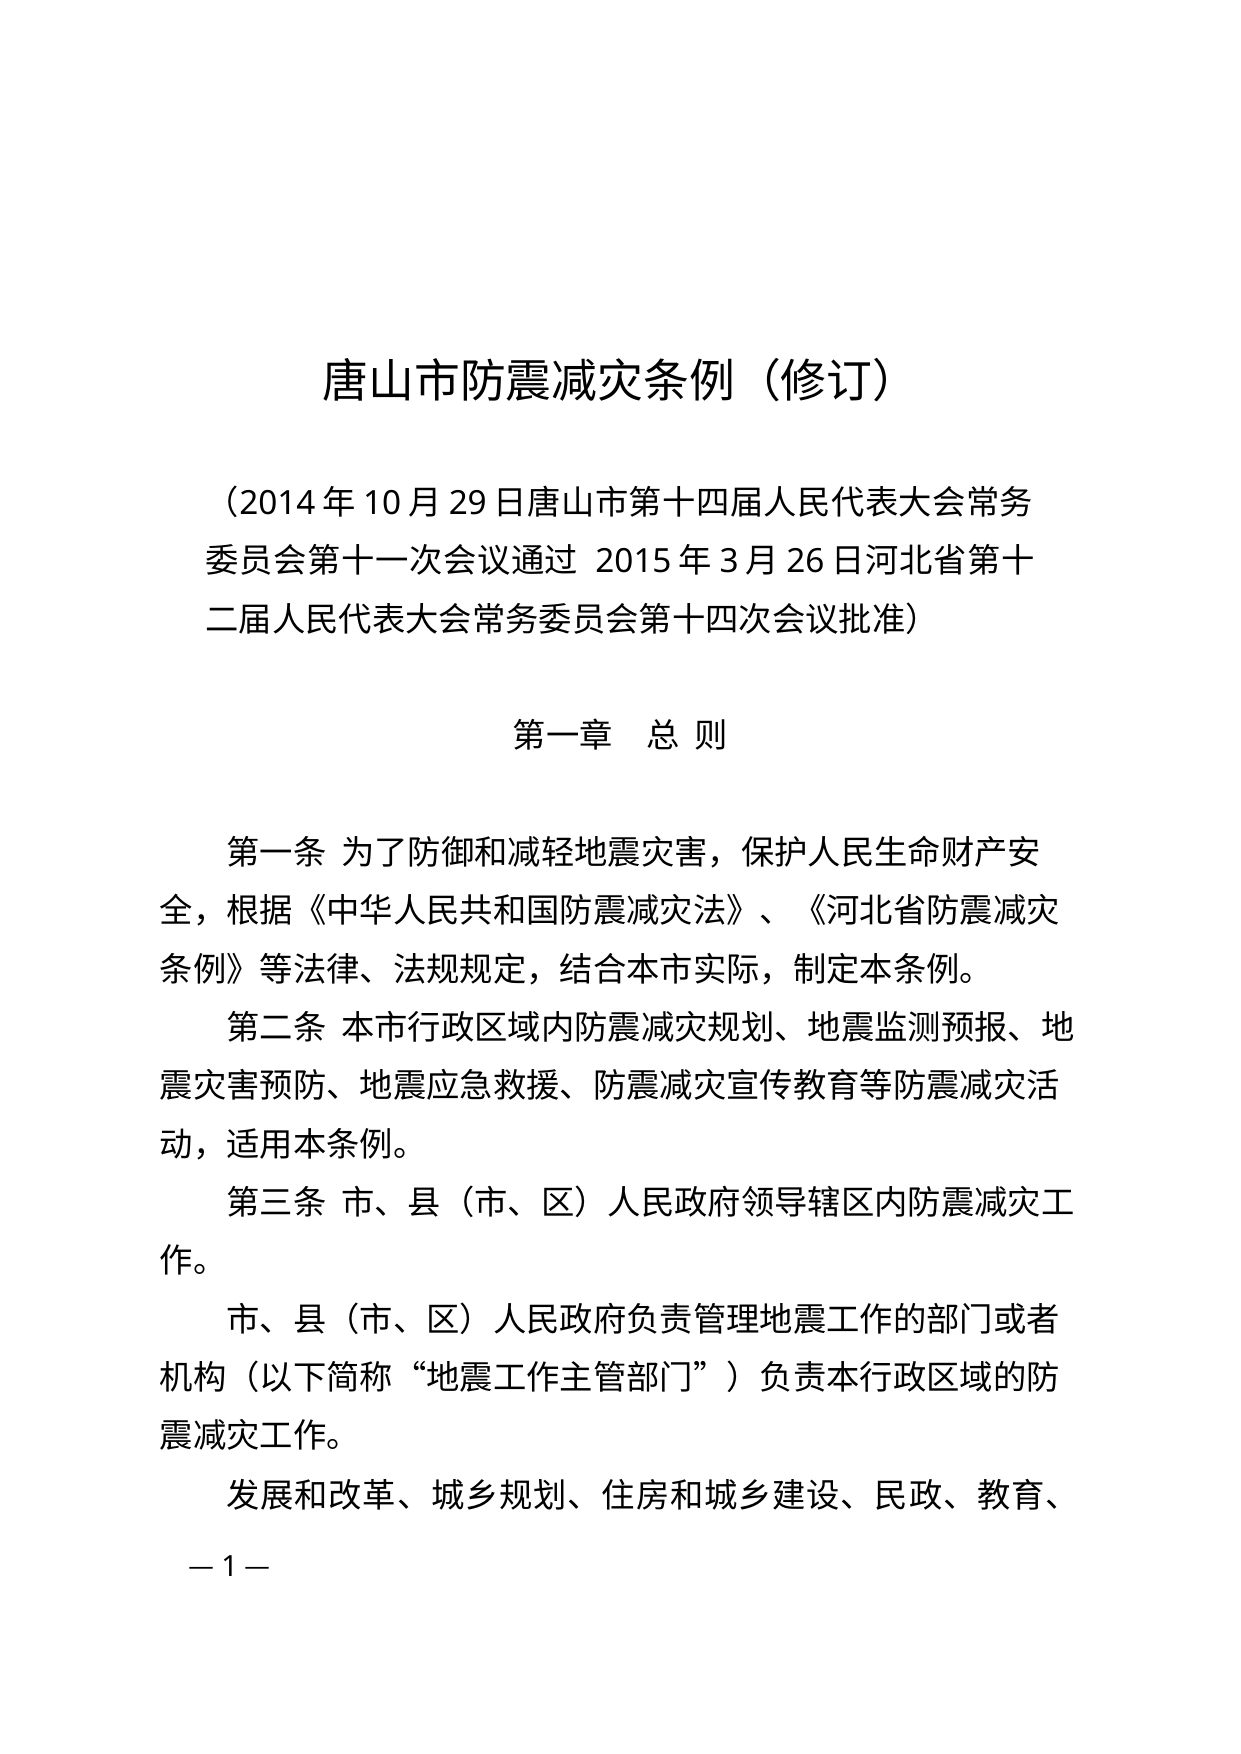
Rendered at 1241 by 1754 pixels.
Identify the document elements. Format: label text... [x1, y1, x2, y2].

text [159, 1459, 1081, 1526]
text 第一条 为了防御和减轻地震灾害，保护人民生命财产安全，根据《中华人民共和国防震减灾法》、《河北省防震减灾条例》等法律、法规规定，结合本市实际，制定本条例。 [159, 818, 1081, 993]
text 第三条 市、县（市、区）人民政府领导辖区内防震减灾工作。 [159, 1168, 1081, 1284]
text 唐山市防震减灾条例（修订） [159, 351, 1081, 409]
list 第一章 总 则 [159, 701, 1081, 759]
text 第二条 本市行政区域内防震减灾规划、地震监测预报、地震灾害预防、地震应急救援、防震减灾宣传教育等防震减灾活动，适用本条例。 [159, 993, 1081, 1168]
text 市、县（市、区）人民政府负责管理地震工作的部门或者机构（以下简称“地震工作主管部门”）负责本行政区域的防震减灾工作。 [159, 1284, 1081, 1459]
text （2014年10月29日唐山市第十四届人民代表大会常务委员会第十一次会议通过 2015年3月26日河北省第十二届人民代表大会常务委员会第十四次会议批准） [205, 468, 1035, 643]
